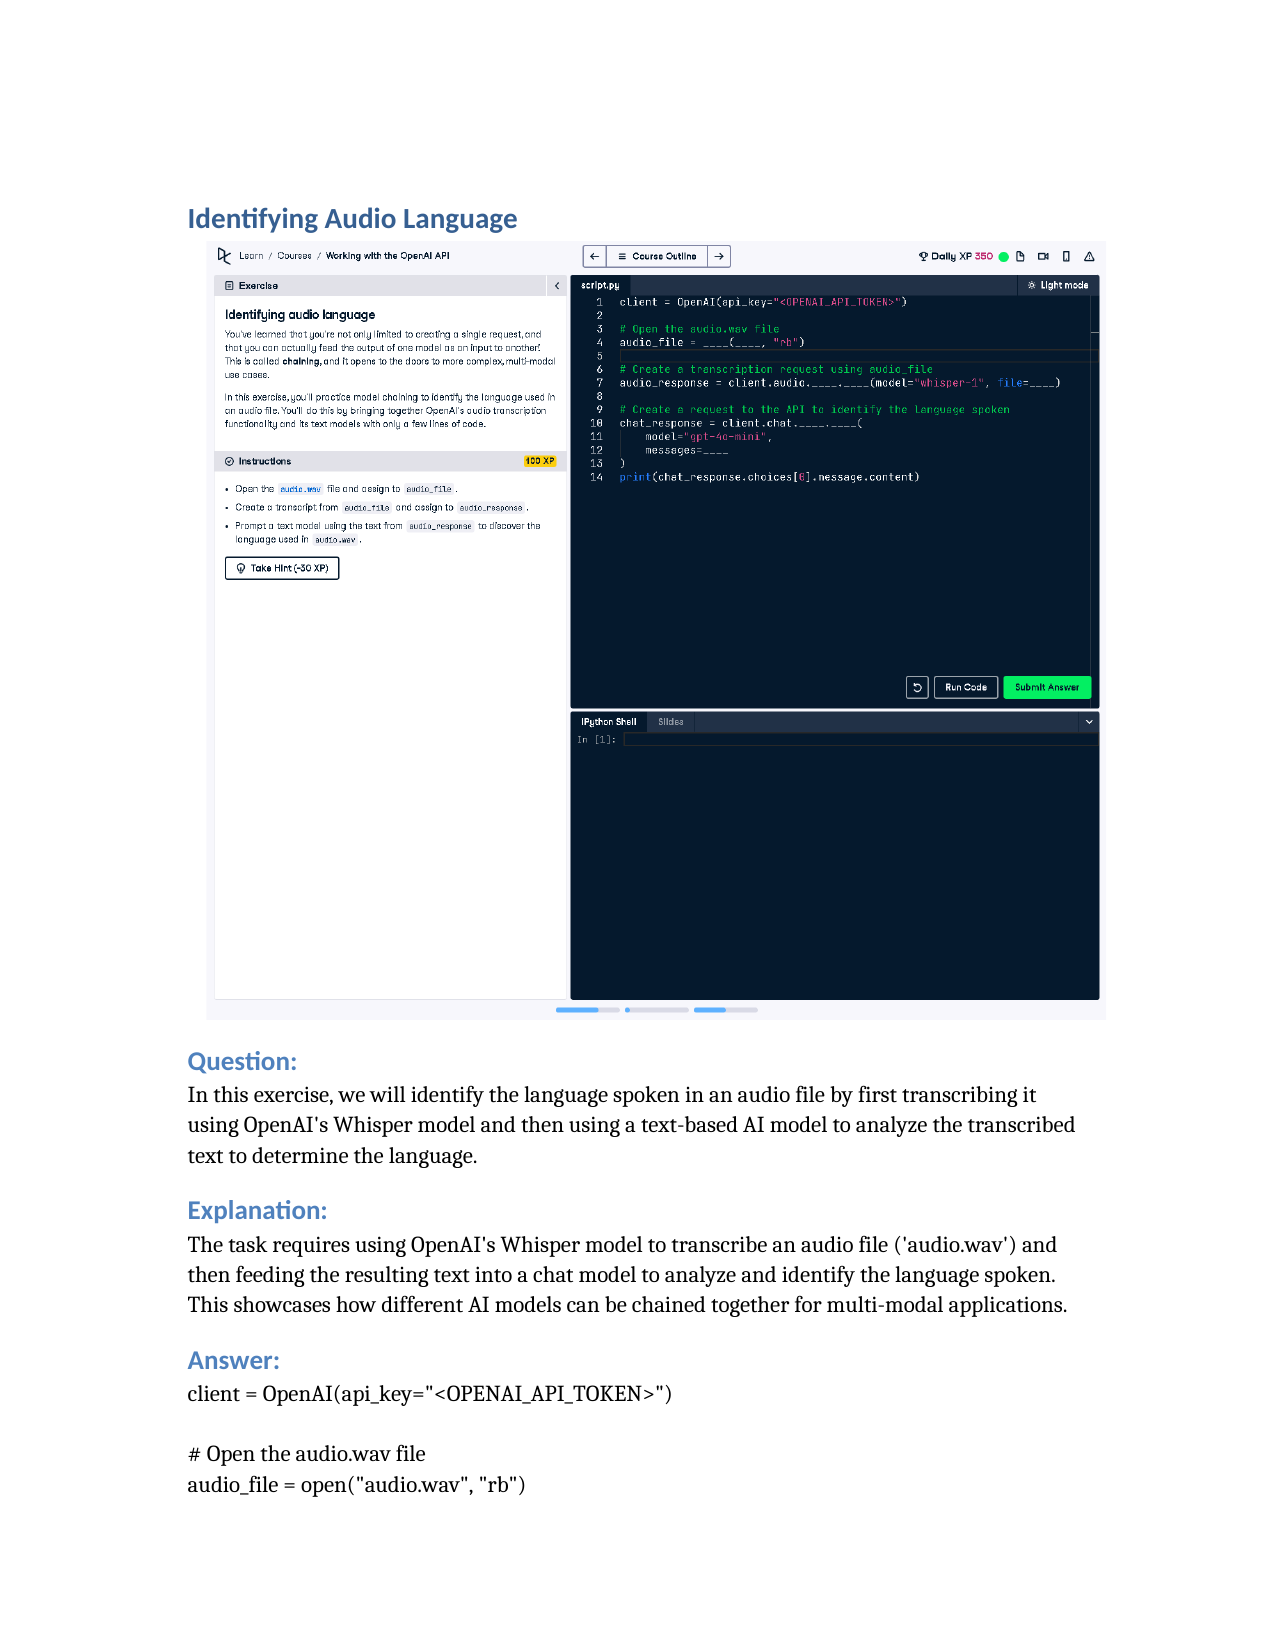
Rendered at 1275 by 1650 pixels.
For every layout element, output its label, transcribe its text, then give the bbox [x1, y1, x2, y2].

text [187, 1381, 1087, 1498]
text The task requires using OpenAI's Whisper model to transcribe an audio file ('audio.wav') and then feeding the resulting text into a chat model to analyze and identify the language spoken. This showcases how different AI models can be chained together for multi-modal applications. [187, 1231, 1087, 1318]
picture [206, 241, 1107, 1020]
subtitle Identifying Audio Language [187, 200, 1087, 236]
text In this exercise, we will identify the language spoken in an audio file by first transcribing it using OpenAI's Whisper model and then using a text-based AI model to analyze the transcribed text to determine the language. [187, 1082, 1087, 1169]
subtitle Explanation: [187, 1193, 1087, 1227]
subtitle Answer: [187, 1343, 1087, 1376]
subtitle Question: [187, 1044, 1087, 1077]
